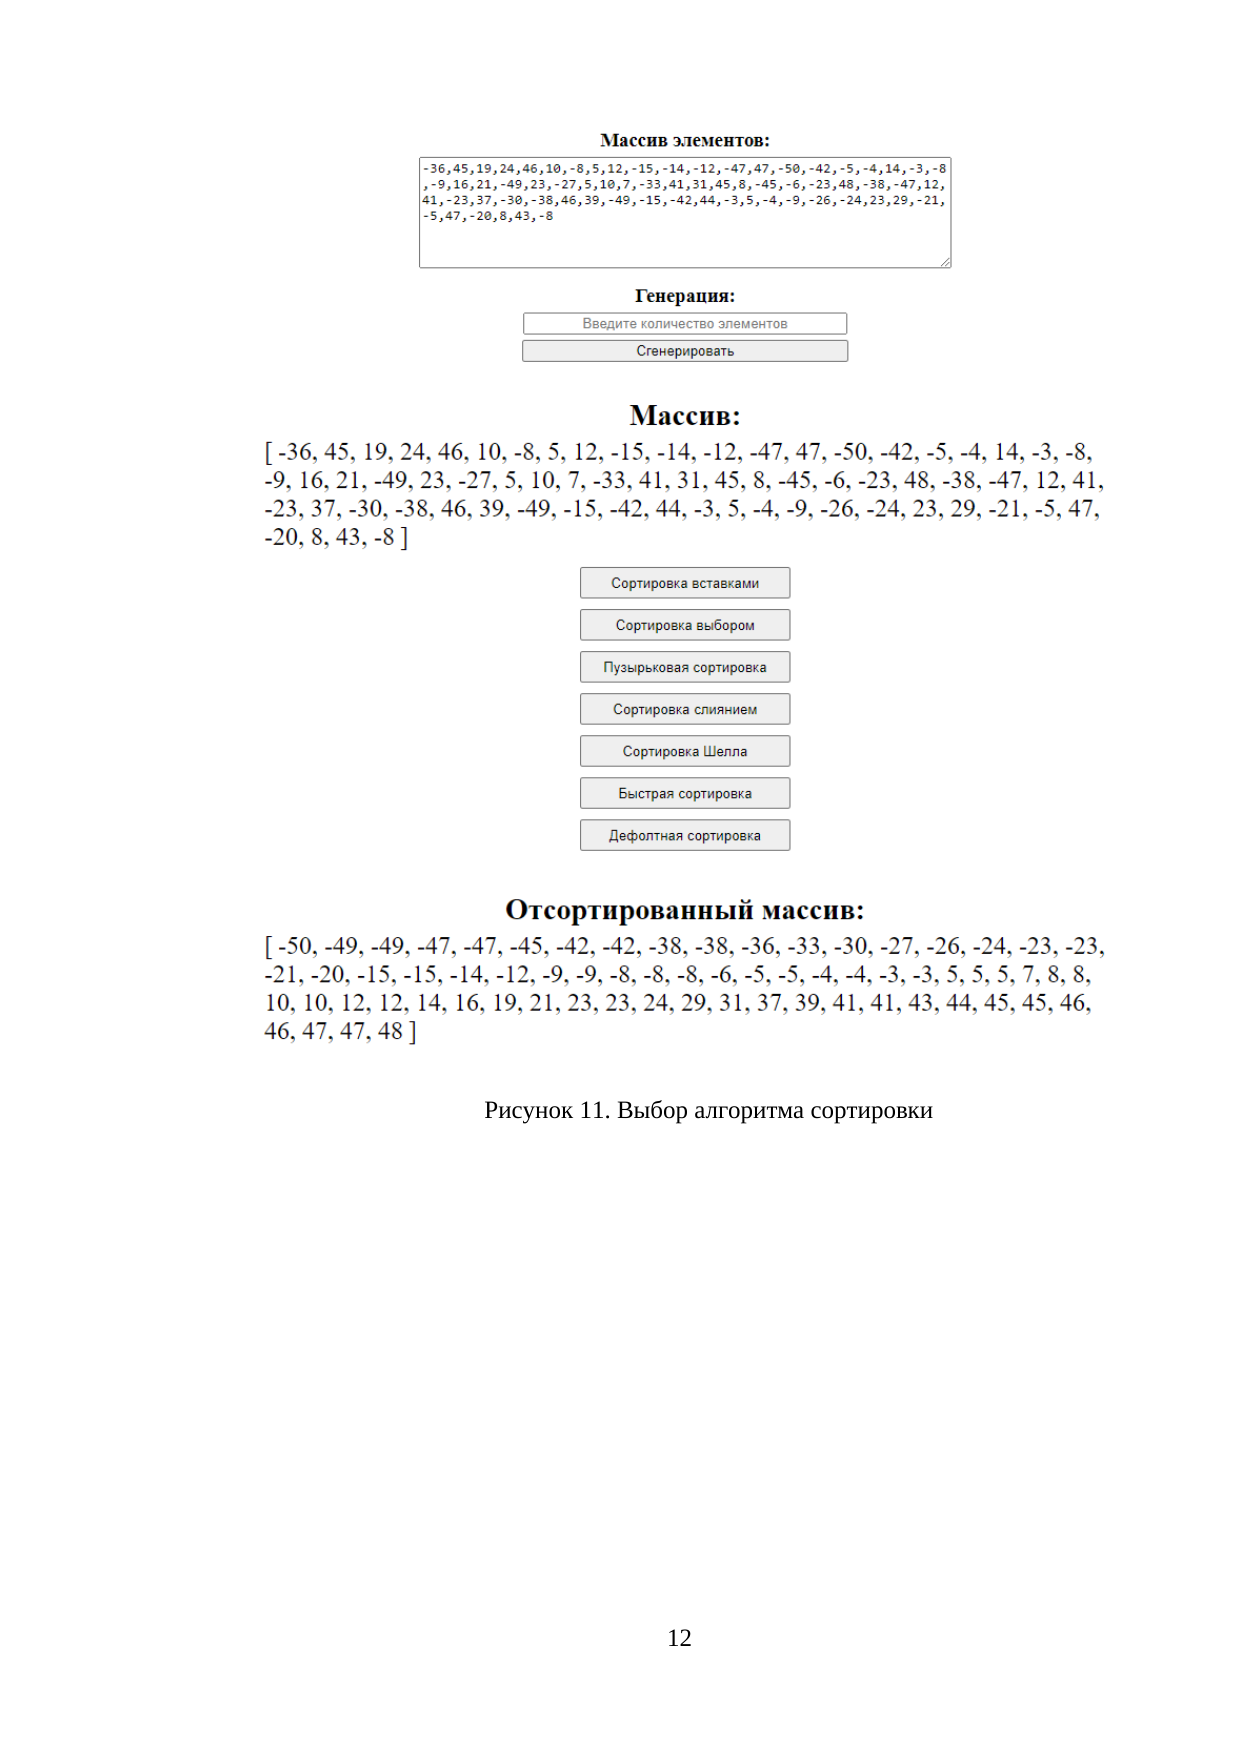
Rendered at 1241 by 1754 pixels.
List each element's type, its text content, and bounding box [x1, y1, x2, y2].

text Рисунок 11. Выбор алгоритма сортировки [177, 1095, 1181, 1123]
picture [177, 118, 1182, 1078]
